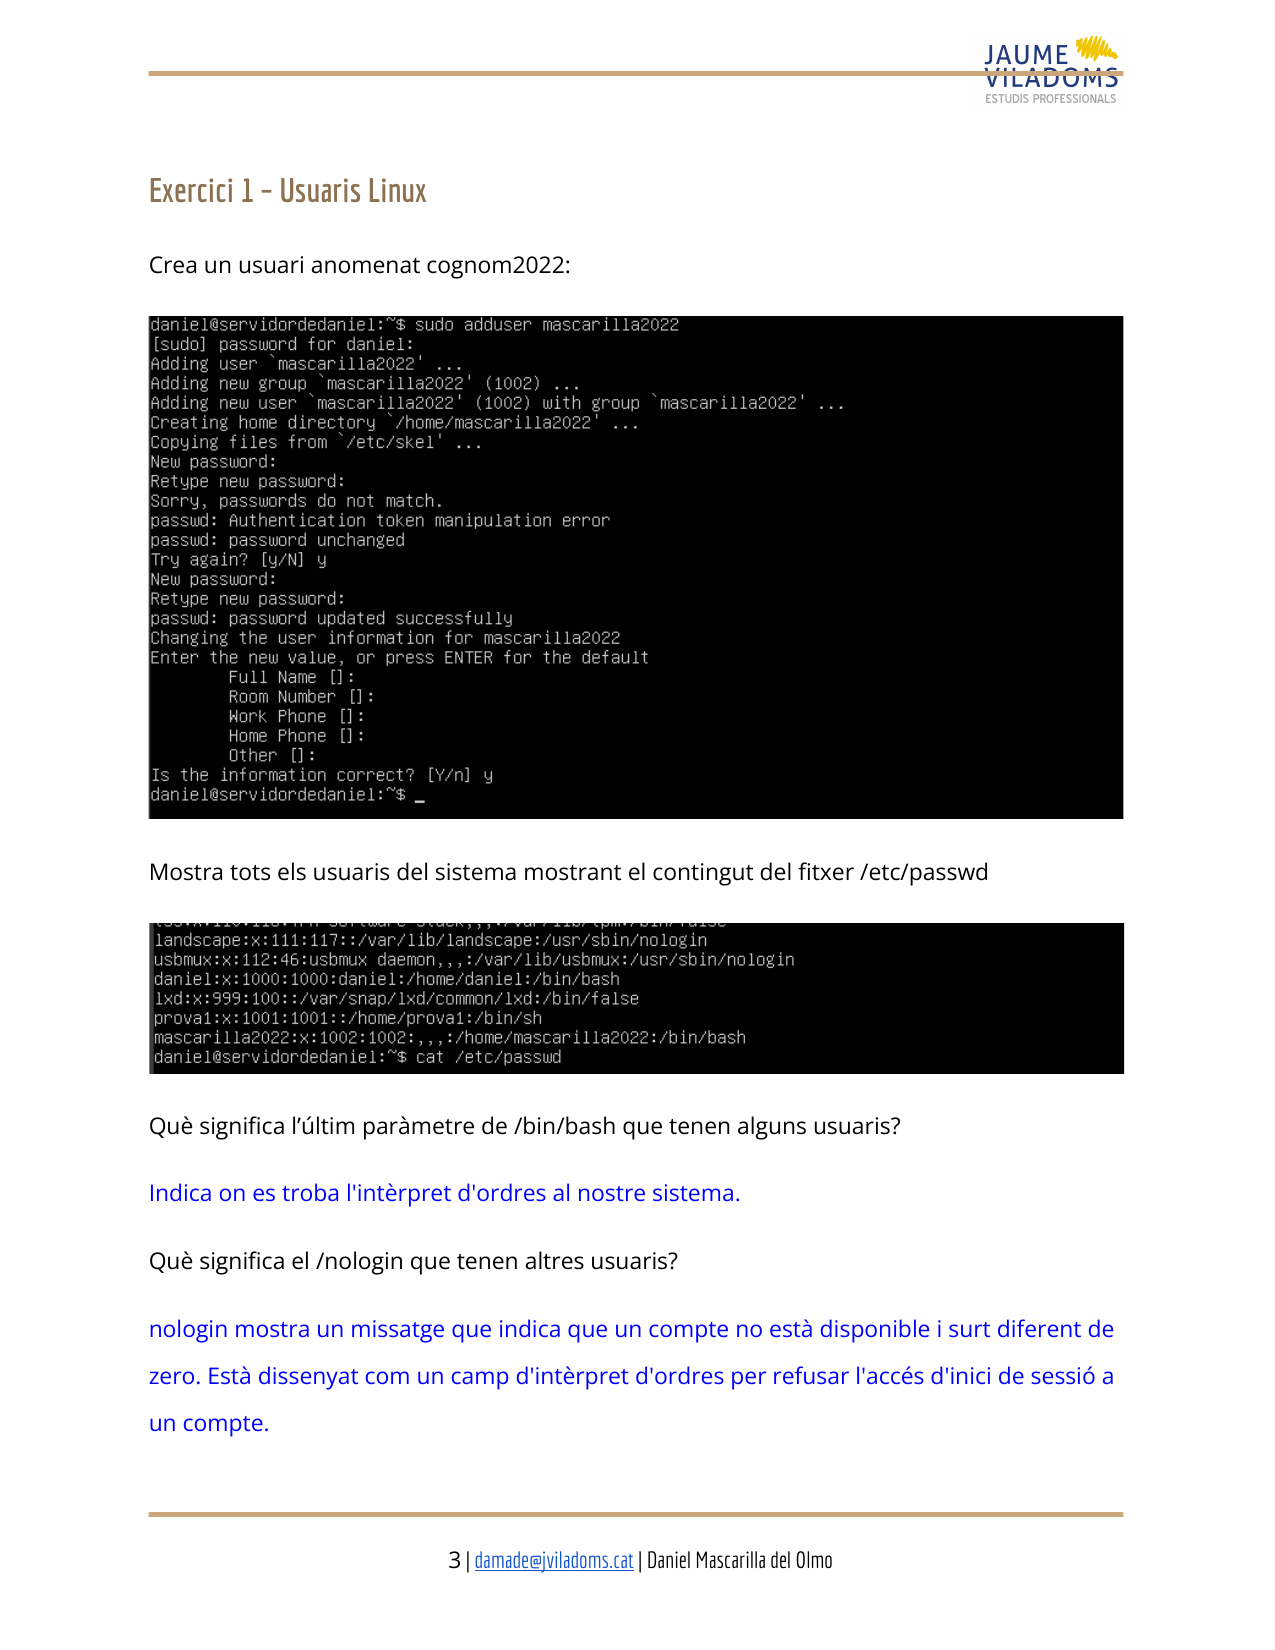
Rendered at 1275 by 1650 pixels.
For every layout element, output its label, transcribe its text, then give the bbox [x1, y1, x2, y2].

picture [149, 923, 1125, 1074]
text nologin mostra un missatge que indica que un compte no està disponible i surt diferent de zero. Està dissenyat com un camp d'intèrpret d'ordres per refusar l'accés d'inici de sessió a un compte. [148, 1313, 1125, 1438]
text Indica on es troba l'intèrpret d'ordres al nostre sistema. [148, 1177, 1125, 1208]
picture [148, 1512, 1124, 1517]
text Crea un usuari anomenat cognom2022: [148, 249, 1125, 280]
text Què significa el /nologin que tenen altres usuaris? [148, 1245, 1125, 1276]
picture [148, 316, 1124, 819]
subtitle Exercici 1 – Usuaris Linux [148, 171, 1125, 209]
picture [148, 36, 1125, 107]
text Què significa l’últim paràmetre de /bin/bash que tenen alguns usuaris? [148, 1109, 1125, 1141]
text Mostra tots els usuaris del sistema mostrant el contingut del fitxer /etc/passwd [148, 855, 1125, 887]
